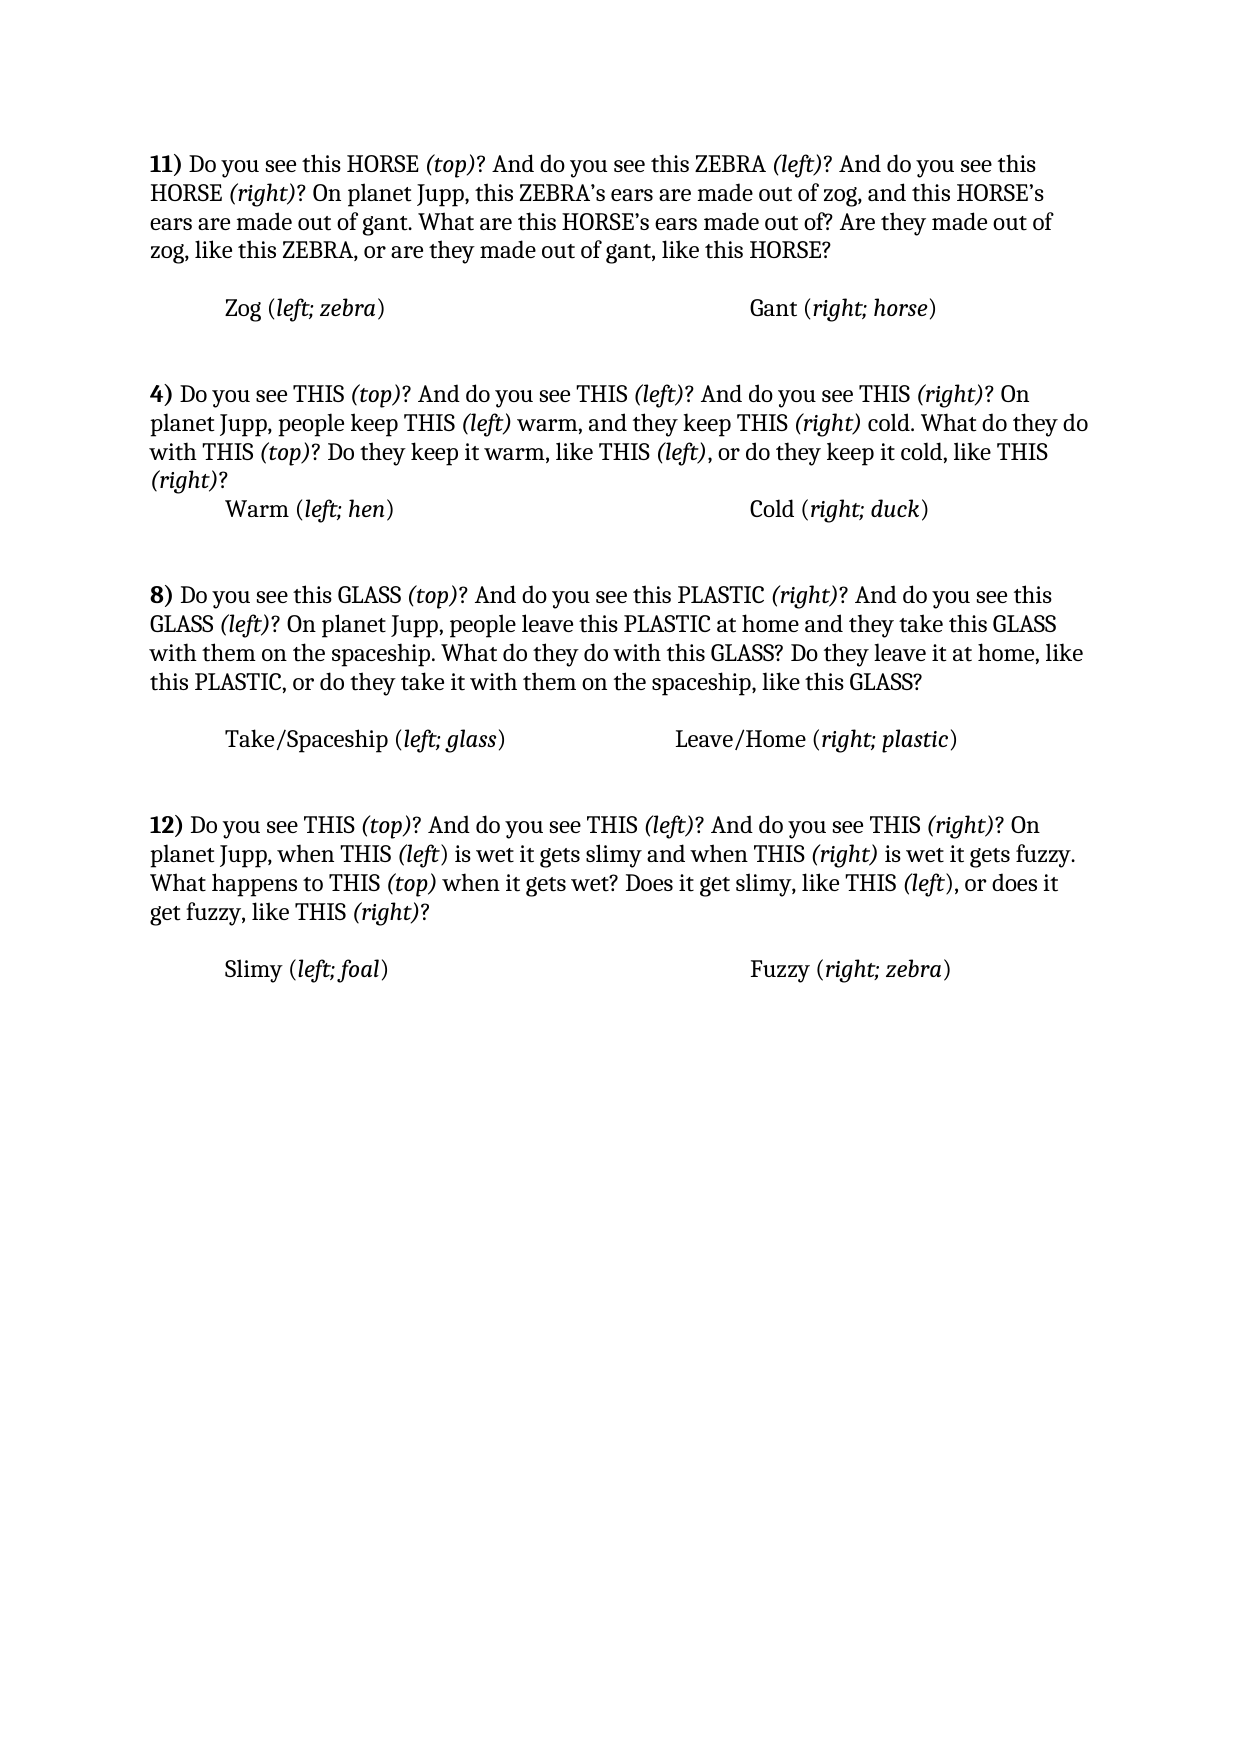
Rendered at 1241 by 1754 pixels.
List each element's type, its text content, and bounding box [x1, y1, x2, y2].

text Zog (left; zebra) Gant (right; horse) [187, 294, 1090, 322]
text 8) Do you see this GLASS (top)? And do you see this PLASTIC (right)? And do you see this GLASS (left)? On planet Jupp, people leave this PLASTIC at home and they take this GLASS with them on the spaceship. What do they do with this GLASS? Do they leave it at home, like this PLASTIC, or do they take it with them on the spaceship, like this GLASS? [150, 581, 1090, 696]
text 11) Do you see this HORSE (top)? And do you see this ZEBRA (left)? And do you see this HORSE (right)? On planet Jupp, this ZEBRA’s ears are made out of zog, and this HORSE’s ears are made out of gant. What are this HORSE’s ears made out of? Are they made out of zog, like this ZEBRA, or are they made out of gant, like this HORSE? [150, 150, 1090, 265]
text Warm (left; hen) Cold (right; duck) [187, 495, 1090, 524]
text 4) Do you see THIS (top)? And do you see THIS (left)? And do you see THIS (right)? On planet Jupp, people keep THIS (left) warm, and they keep THIS (right) cold. What do they do with THIS (top)? Do they keep it warm, like THIS (left), or do they keep it cold, like THIS (right)? [150, 380, 1090, 495]
text Take/Spaceship (left; glass) Leave/Home (right; plastic) [187, 725, 1090, 754]
text Slimy (left; foal) Fuzzy (right; zebra) [187, 955, 1090, 984]
text 12) Do you see THIS (top)? And do you see THIS (left)? And do you see THIS (right)? On planet Jupp, when THIS (left) is wet it gets slimy and when THIS (right) is wet it gets fuzzy. What happens to THIS (top) when it gets wet? Does it get slimy, like THIS (left), or does it get fuzzy, like THIS (right)? [150, 811, 1090, 926]
